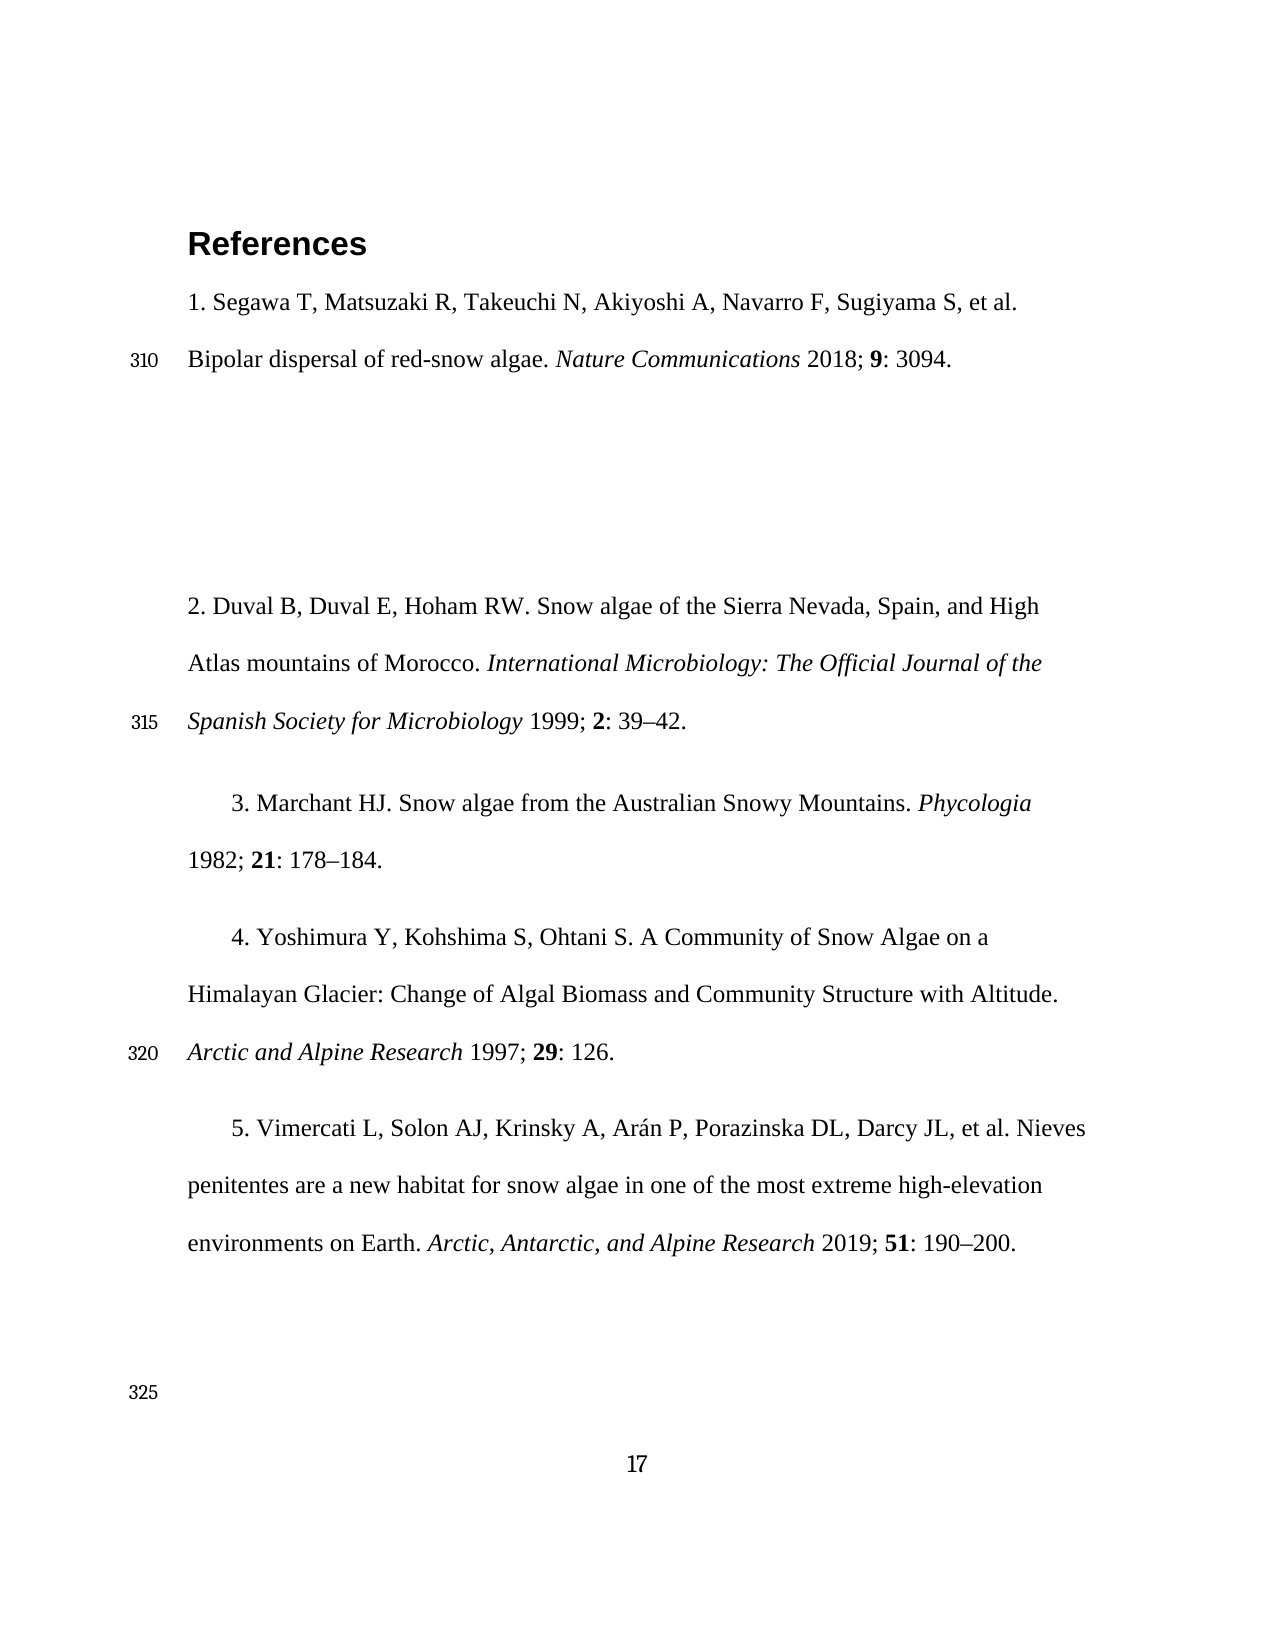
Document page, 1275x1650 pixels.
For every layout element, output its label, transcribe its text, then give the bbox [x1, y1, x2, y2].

subtitle References [187, 224, 1087, 262]
text 5. Vimercati L, Solon AJ, Krinsky A, Arán P, Porazinska DL, Darcy JL, et al. Nieves penitentes are a new habitat for snow algae in one of the most extreme high-elevation environments on Earth. Arctic, Antarctic, and Alpine Research 2019; 51: 190–200. [187, 1113, 1087, 1257]
text 3. Marchant HJ. Snow algae from the Australian Snowy Mountains. Phycologia 1982; 21: 178–184. [187, 788, 1087, 874]
text 2. Duval B, Duval E, Hoham RW. Snow algae of the Sierra Nevada, Spain, and High Atlas mountains of Morocco. International Microbiology: The Official Journal of the Spanish Society for Microbiology 1999; 2: 39–42. [187, 591, 1087, 735]
text 4. Yoshimura Y, Kohshima S, Ohtani S. A Community of Snow Algae on a Himalayan Glacier: Change of Algal Biomass and Community Structure with Altitude. Arctic and Alpine Research 1997; 29: 126. [187, 922, 1087, 1066]
text 1. Segawa T, Matsuzaki R, Takeuchi N, Akiyoshi A, Navarro F, Sugiyama S, et al. Bipolar dispersal of red-snow algae. Nature Communications 2018; 9: 3094. [187, 287, 1087, 373]
